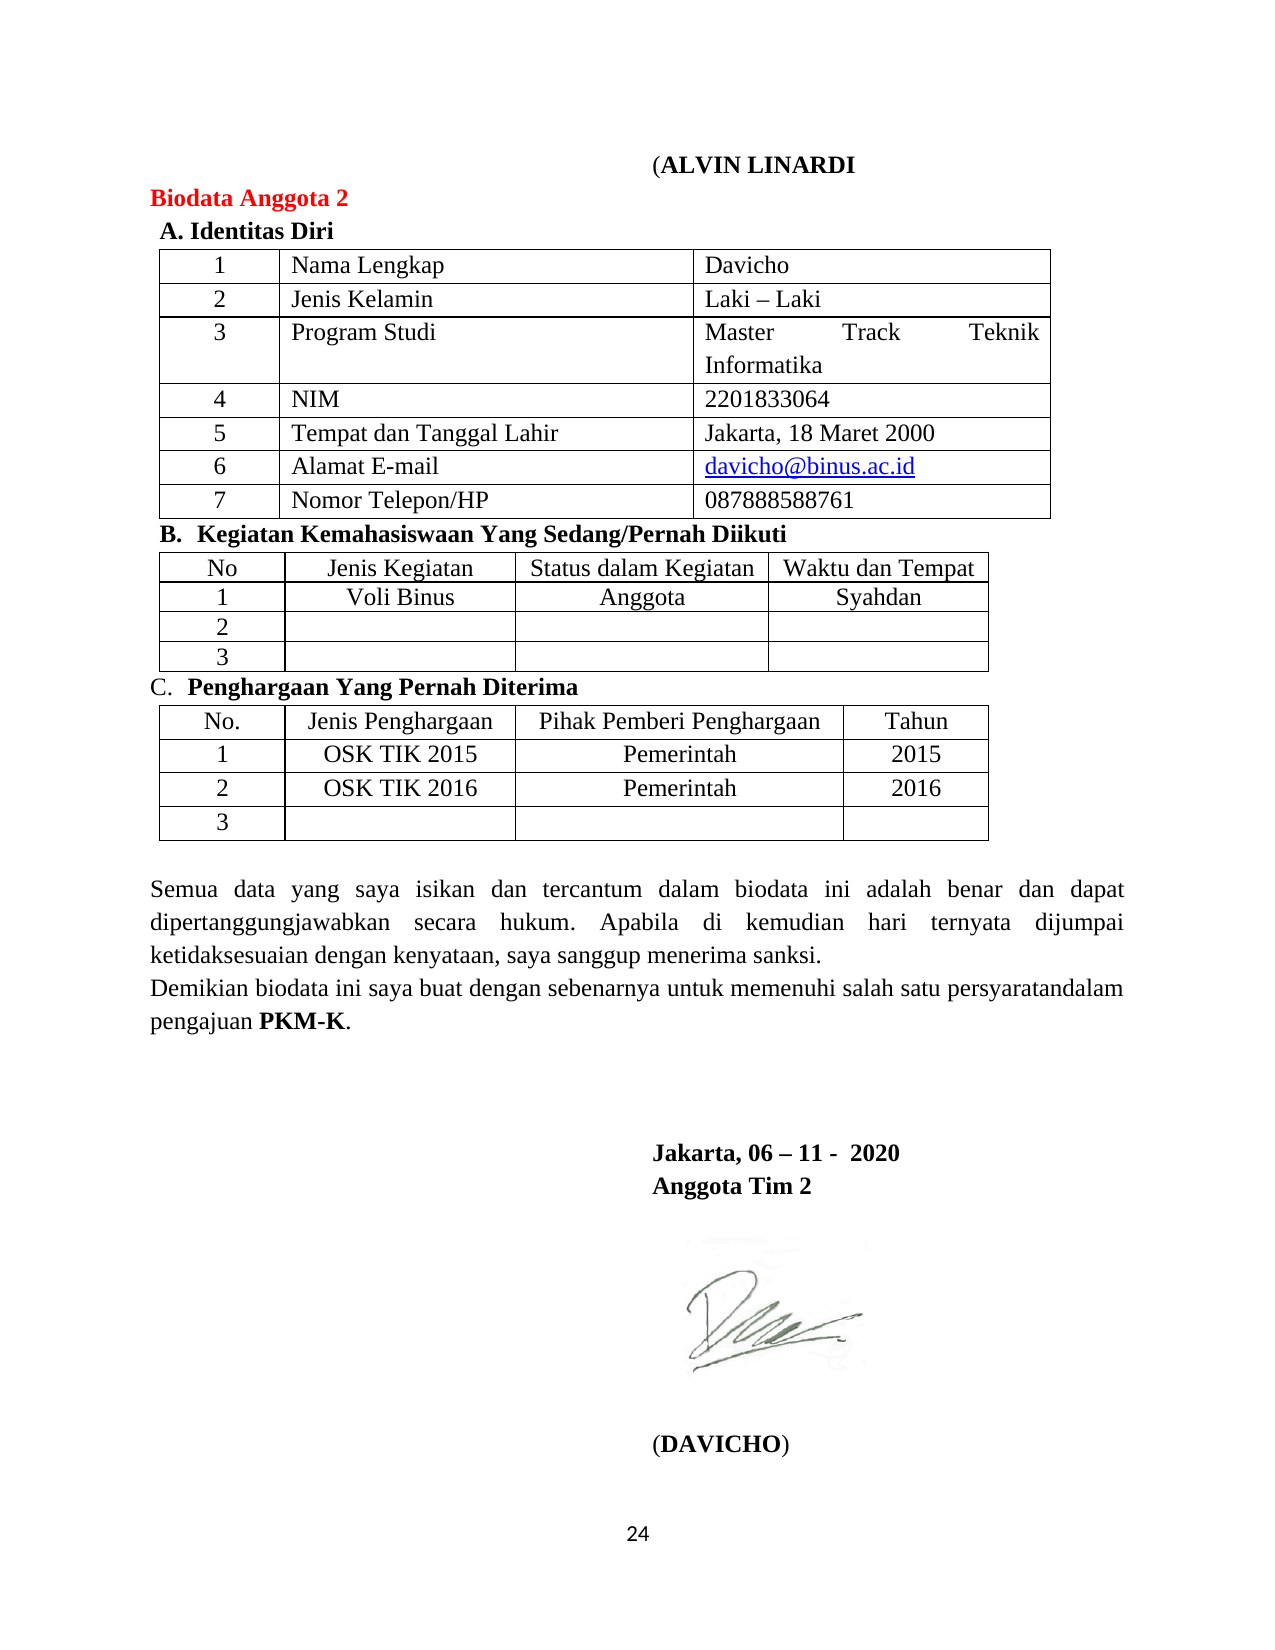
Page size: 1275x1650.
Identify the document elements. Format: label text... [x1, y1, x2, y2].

table_cell 2201833064 [694, 384, 1050, 417]
table_cell [844, 807, 988, 840]
table_cell [286, 612, 515, 641]
table_cell Tempat dan Tanggal Lahir [280, 418, 693, 450]
table_header Tahun [844, 706, 988, 738]
table_cell 6 [160, 451, 279, 484]
text Jakarta, 06 – 11 - 2020 [577, 1138, 1125, 1167]
table_cell 2 [160, 612, 284, 641]
table_header Status dalam Kegiatan [516, 553, 768, 581]
table_cell davicho@binus.ac.id [694, 451, 1050, 484]
table_header No [160, 553, 284, 581]
table_cell NIM [280, 384, 693, 417]
table_cell [769, 642, 988, 671]
table_header Jenis Kegiatan [286, 553, 515, 581]
table_cell Nomor Telepon/HP [280, 485, 693, 518]
text Biodata Anggota 2 [150, 183, 1125, 212]
list Kegiatan Kemahasiswaan Yang Sedang/Pernah Diikuti [159, 519, 1125, 547]
table_cell 3 [160, 807, 284, 840]
table_cell Syahdan [769, 583, 988, 611]
table_cell 2 [160, 773, 284, 806]
table_cell Program Studi [280, 318, 693, 383]
table_cell Pemerintah [516, 740, 843, 772]
table_cell 3 [160, 642, 284, 671]
table_cell 2 [160, 284, 279, 316]
list Penghargaan Yang Pernah Diterima [150, 672, 1125, 701]
table_cell 2015 [844, 740, 988, 772]
table_cell [516, 612, 768, 641]
table_cell Anggota [516, 583, 768, 611]
table_cell [286, 642, 515, 671]
table_header Nama Lengkap [280, 250, 693, 283]
text A. Identitas Diri [159, 216, 1125, 245]
picture [681, 1237, 868, 1392]
table_cell 5 [160, 418, 279, 450]
table_header Pihak Pemberi Penghargaan [516, 706, 843, 738]
table_cell [769, 612, 988, 641]
table_cell [516, 807, 843, 840]
table_cell [516, 642, 768, 671]
table_cell 087888588761 [694, 485, 1050, 518]
text (ALVIN LINARDI [577, 150, 1125, 179]
table_cell 1 [160, 740, 284, 772]
table_cell 4 [160, 384, 279, 417]
table_header Davicho [694, 250, 1050, 283]
table_cell 3 [160, 318, 279, 383]
table_cell Master Track Teknik Informatika [694, 318, 1050, 383]
table_cell Jenis Kelamin [280, 284, 693, 316]
table_cell Laki – Laki [694, 284, 1050, 316]
text (DAVICHO) [577, 1429, 1125, 1458]
table_cell 2016 [844, 773, 988, 806]
table_cell OSK TIK 2015 [286, 740, 515, 772]
table_cell OSK TIK 2016 [286, 773, 515, 806]
text Semua data yang saya isikan dan tercantum dalam biodata ini adalah benar dan dapat dipertanggungjawabkan secara hukum. Apabila di kemudian hari ternyata dijumpai ketidaksesuaian dengan kenyataan, saya sanggup menerima sanksi. [150, 874, 1125, 969]
table_cell Jakarta, 18 Maret 2000 [694, 418, 1050, 450]
table_cell Alamat E-mail [280, 451, 693, 484]
table_cell Voli Binus [286, 583, 515, 611]
table_cell 7 [160, 485, 279, 518]
table_header Waktu dan Tempat [769, 553, 988, 581]
table_header No. [160, 706, 284, 738]
table_cell [286, 807, 515, 840]
table_header Jenis Penghargaan [286, 706, 515, 738]
table_cell 1 [160, 583, 284, 611]
table_cell Pemerintah [516, 773, 843, 806]
text Demikian biodata ini saya buat dengan sebenarnya untuk memenuhi salah satu persyaratandalam pengajuan PKM-K. [150, 973, 1125, 1035]
text Anggota Tim 2 [577, 1171, 1125, 1200]
table_header 1 [160, 250, 279, 283]
